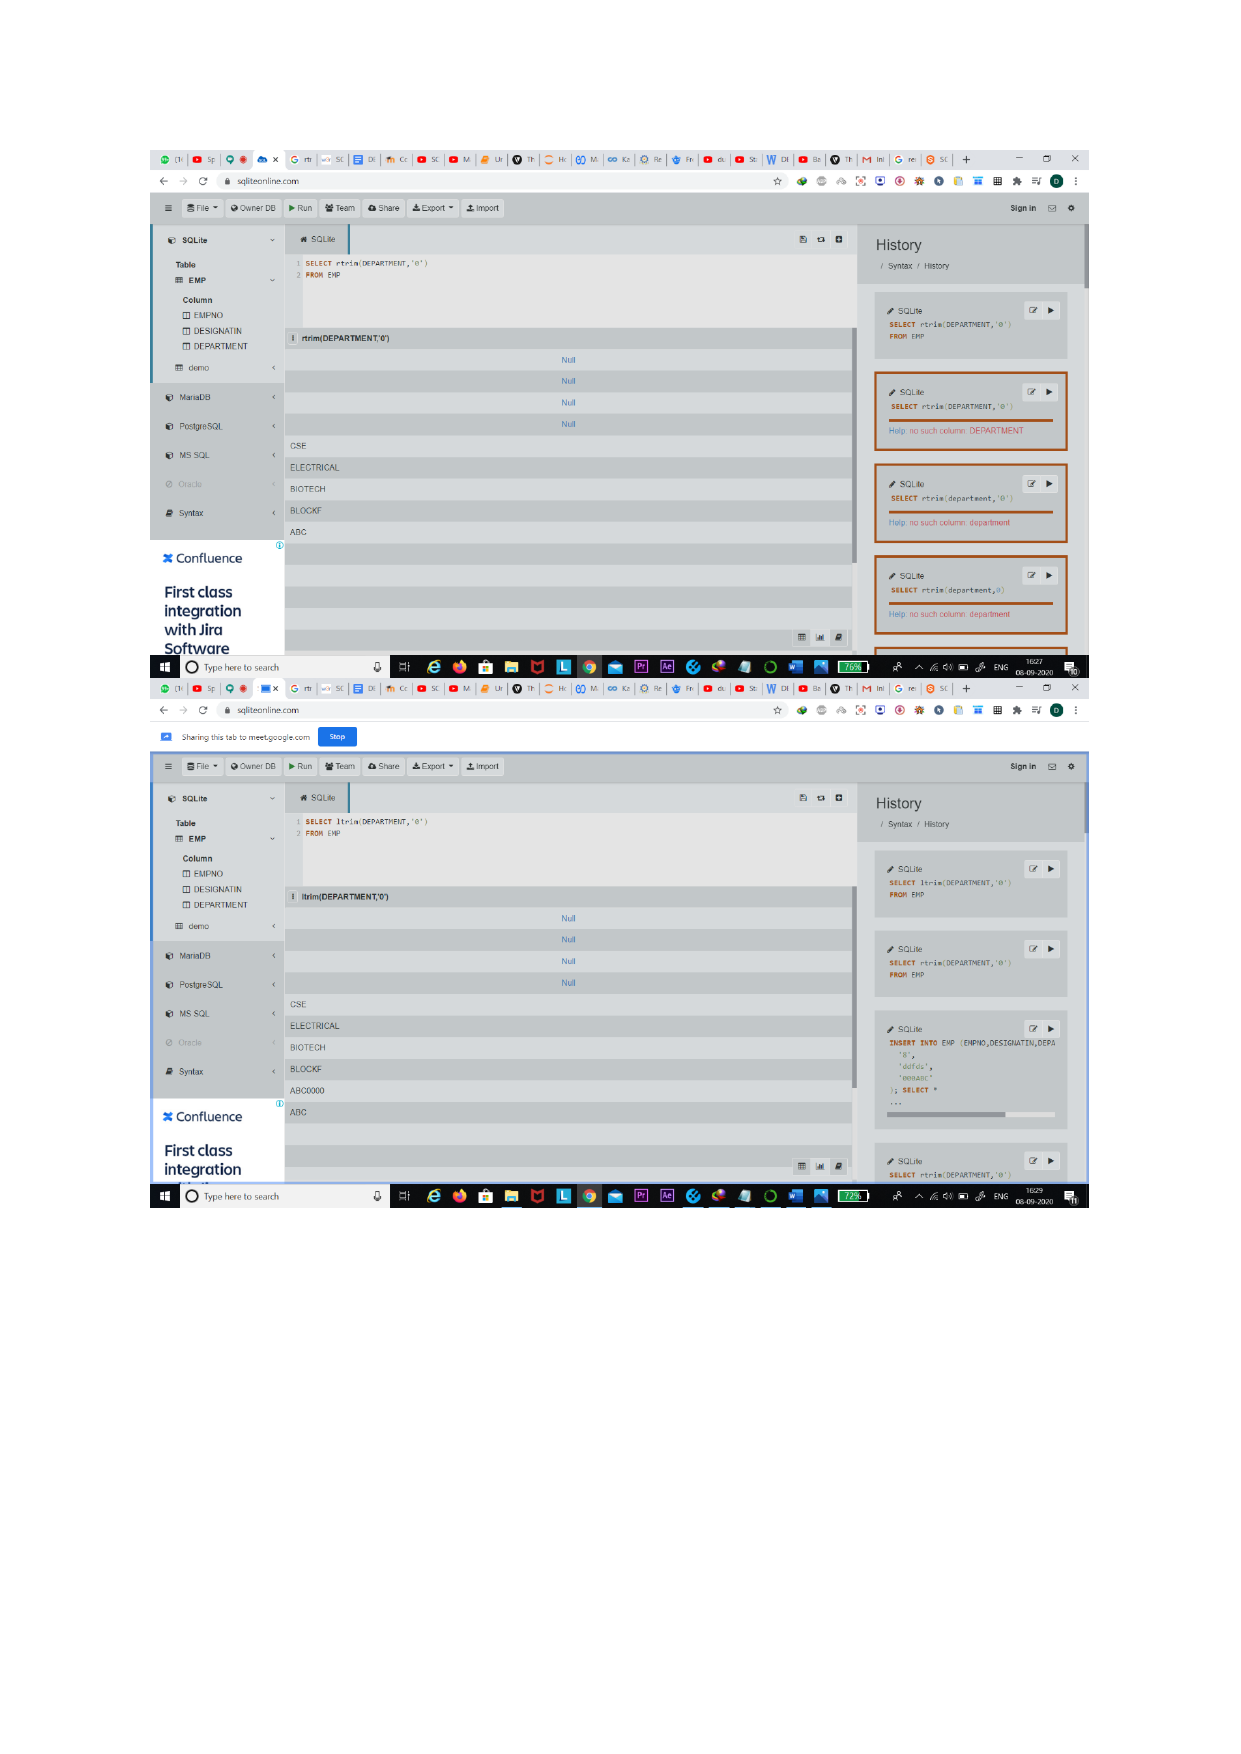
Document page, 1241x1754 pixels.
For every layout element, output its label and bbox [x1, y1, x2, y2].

picture [150, 150, 1089, 1208]
